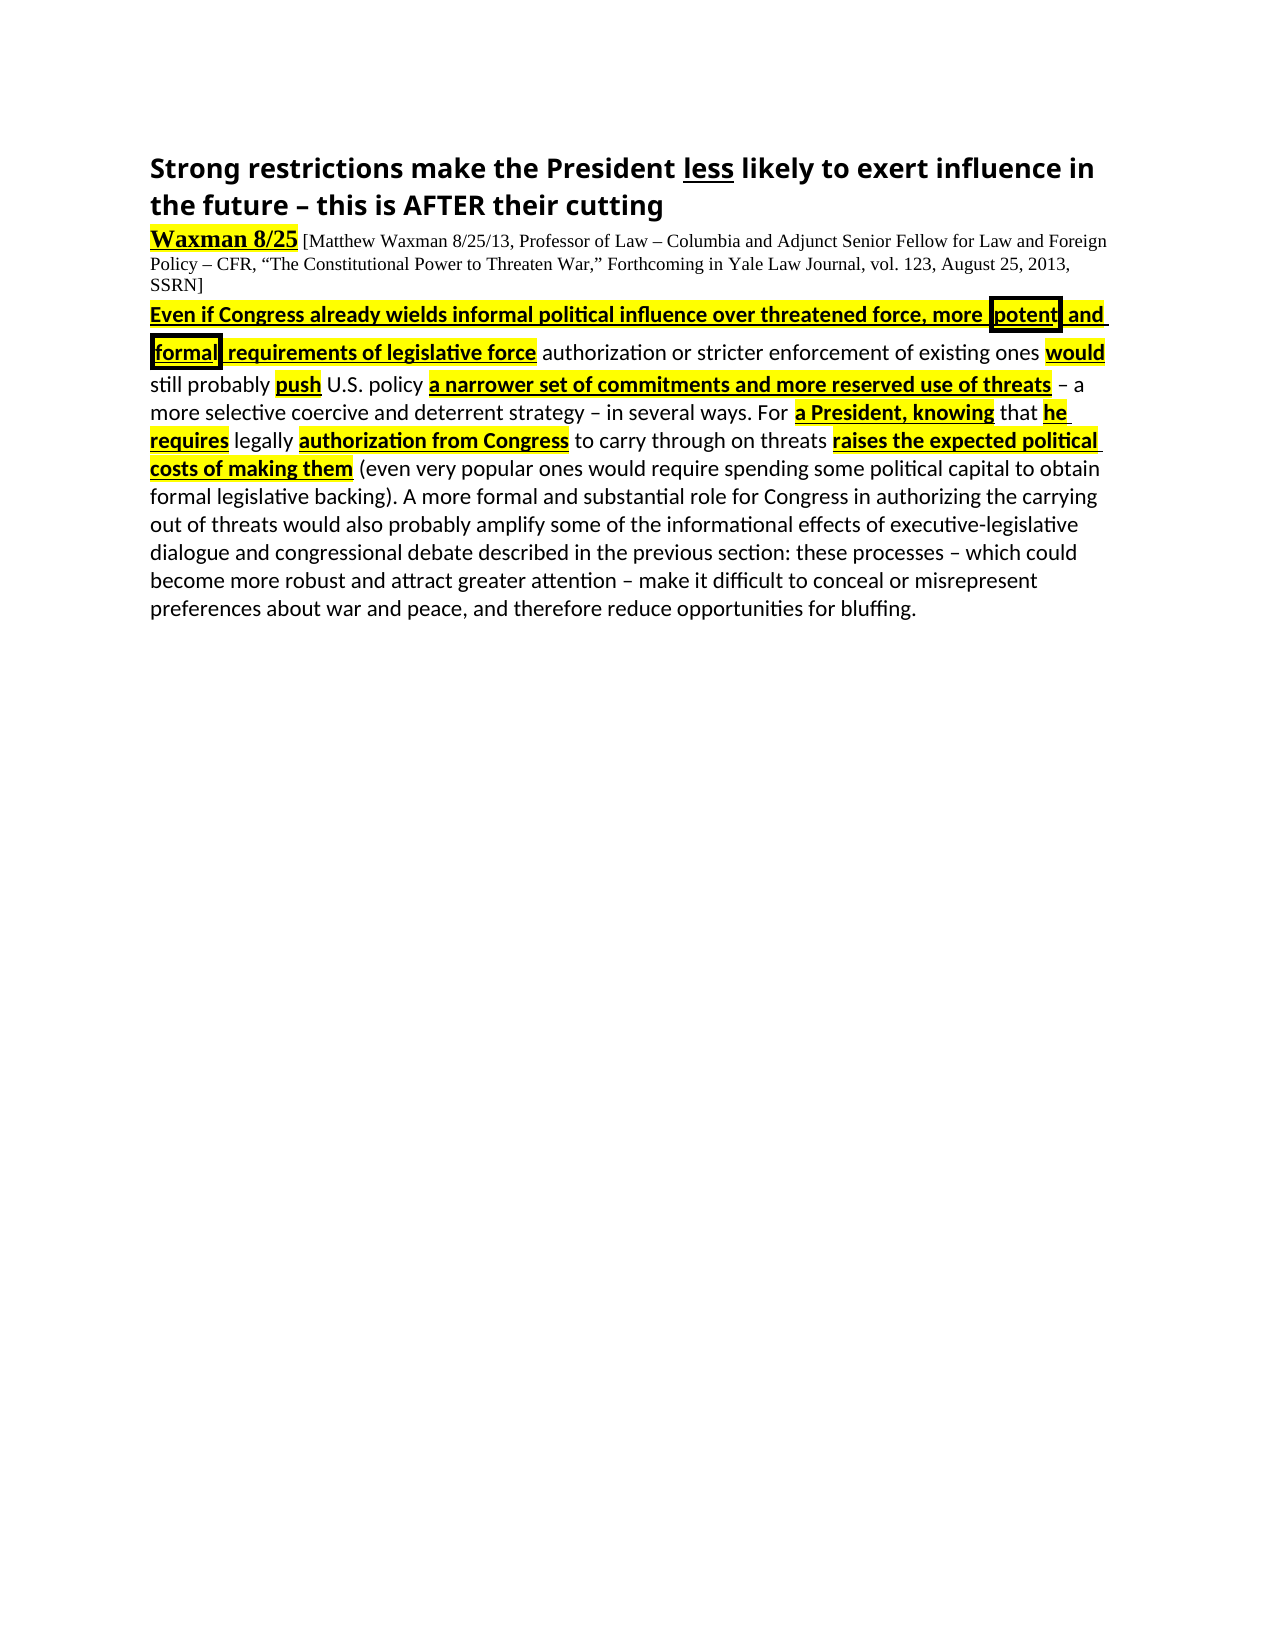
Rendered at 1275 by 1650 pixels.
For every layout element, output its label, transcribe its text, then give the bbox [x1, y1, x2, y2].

text Waxman 8/25 [Matthew Waxman 8/25/13, Professor of Law – Columbia and Adjunct Senior Fellow for Law and Foreign Policy – CFR, “The Constitutional Power to Threaten War,” Forthcoming in Yale Law Journal, vol. 123, August 25, 2013, SSRN] [150, 224, 1125, 296]
text Even if Congress already wields informal political influence over threatened force, more potent and formal requirements of legislative force authorization or stricter enforcement of existing ones would still probably push U.S. policy a narrower set of commitments and more reserved use of threats – a more selective coercive and deterrent strategy – in several ways. For a President, knowing that he requires legally authorization from Congress to carry through on threats raises the expected political costs of making them (even very popular ones would require spending some political capital to obtain formal legislative backing). A more formal and substantial role for Congress in authorizing the carrying out of threats would also probably amplify some of the informational effects of executive-legislative dialogue and congressional debate described in the previous section: these processes – which could become more robust and attract greater attention – make it difficult to conceal or misrepresent preferences about war and peace, and therefore reduce opportunities for bluffing. [150, 296, 1125, 623]
subtitle Strong restrictions make the President less likely to exert influence in the future – this is AFTER their cutting [150, 150, 1125, 224]
